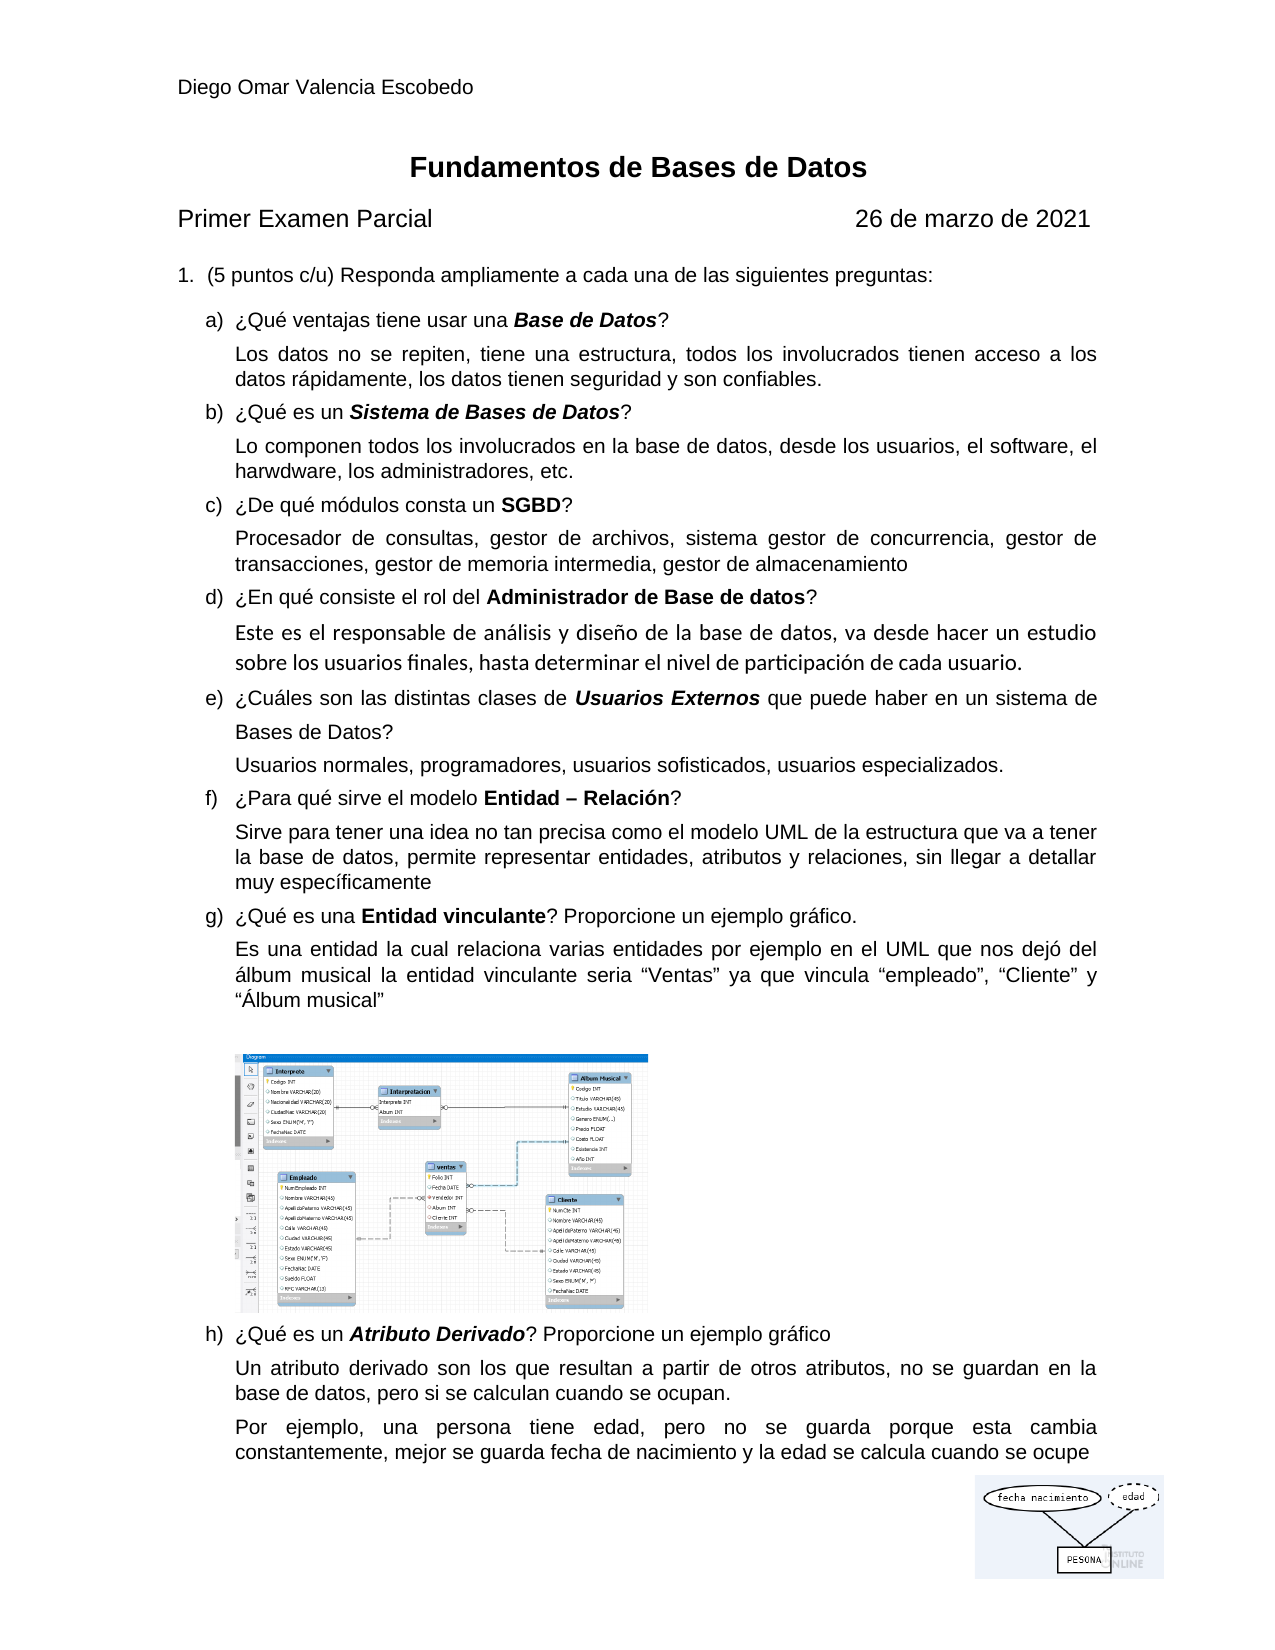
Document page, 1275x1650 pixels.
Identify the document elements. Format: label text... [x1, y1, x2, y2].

list ¿Qué ventajas tiene usar una Base de Datos? [205, 308, 1098, 332]
text Primer Examen Parcial 26 de marzo de 2021 [177, 204, 1098, 233]
text Usuarios normales, programadores, usuarios sofisticados, usuarios especializados. [235, 753, 1098, 777]
text Sirve para tener una idea no tan precisa como el modelo UML de la estructura que va a tener la base de datos, permite representar entidades, atributos y relaciones, sin llegar a detallar muy específicamente [235, 820, 1098, 894]
text Este es el responsable de análisis y diseño de la base de datos, va desde hacer un estudio sobre los usuarios finales, hasta determinar el nivel de participación de cada usuario. [235, 618, 1098, 677]
picture [234, 1054, 649, 1313]
text Fundamentos de Bases de Datos [179, 150, 1098, 183]
picture [974, 1475, 1164, 1579]
text Un atributo derivado son los que resultan a partir de otros atributos, no se guardan en la base de datos, pero si se calculan cuando se ocupan. [235, 1356, 1098, 1405]
text Por ejemplo, una persona tiene edad, pero no se guarda porque esta cambia constantemente, mejor se guarda fecha de nacimiento y la edad se calcula cuando se ocupe [235, 1415, 1098, 1464]
text Los datos no se repiten, tiene una estructura, todos los involucrados tienen acceso a los datos rápidamente, los datos tienen seguridad y son confiables. [235, 341, 1098, 390]
list ¿Para qué sirve el modelo Entidad – Relación? [205, 786, 1098, 810]
list ¿Cuáles son las distintas clases de Usuarios Externos que puede haber en un sistema de Bases de Datos? [205, 686, 1098, 743]
list ¿Qué es un Atributo Derivado? Proporcione un ejemplo gráfico [205, 1322, 1098, 1346]
list ¿Qué es un Sistema de Bases de Datos? [205, 400, 1098, 424]
list ¿De qué módulos consta un SGBD? [205, 493, 1098, 517]
list ¿En qué consiste el rol del Administrador de Base de datos? [205, 585, 1098, 609]
list (5 puntos c/u) Responda ampliamente a cada una de las siguientes preguntas: [177, 262, 1098, 286]
text Procesador de consultas, gestor de archivos, sistema gestor de concurrencia, gestor de transacciones, gestor de memoria intermedia, gestor de almacenamiento [235, 526, 1098, 575]
text Lo componen todos los involucrados en la base de datos, desde los usuarios, el software, el harwdware, los administradores, etc. [235, 433, 1098, 483]
list ¿Qué es una Entidad vinculante? Proporcione un ejemplo gráfico. [205, 904, 1098, 928]
text Es una entidad la cual relaciona varias entidades por ejemplo en el UML que nos dejó del álbum musical la entidad vinculante seria “Ventas” ya que vincula “empleado”, “Cliente” y “Álbum musical” [235, 937, 1098, 1011]
